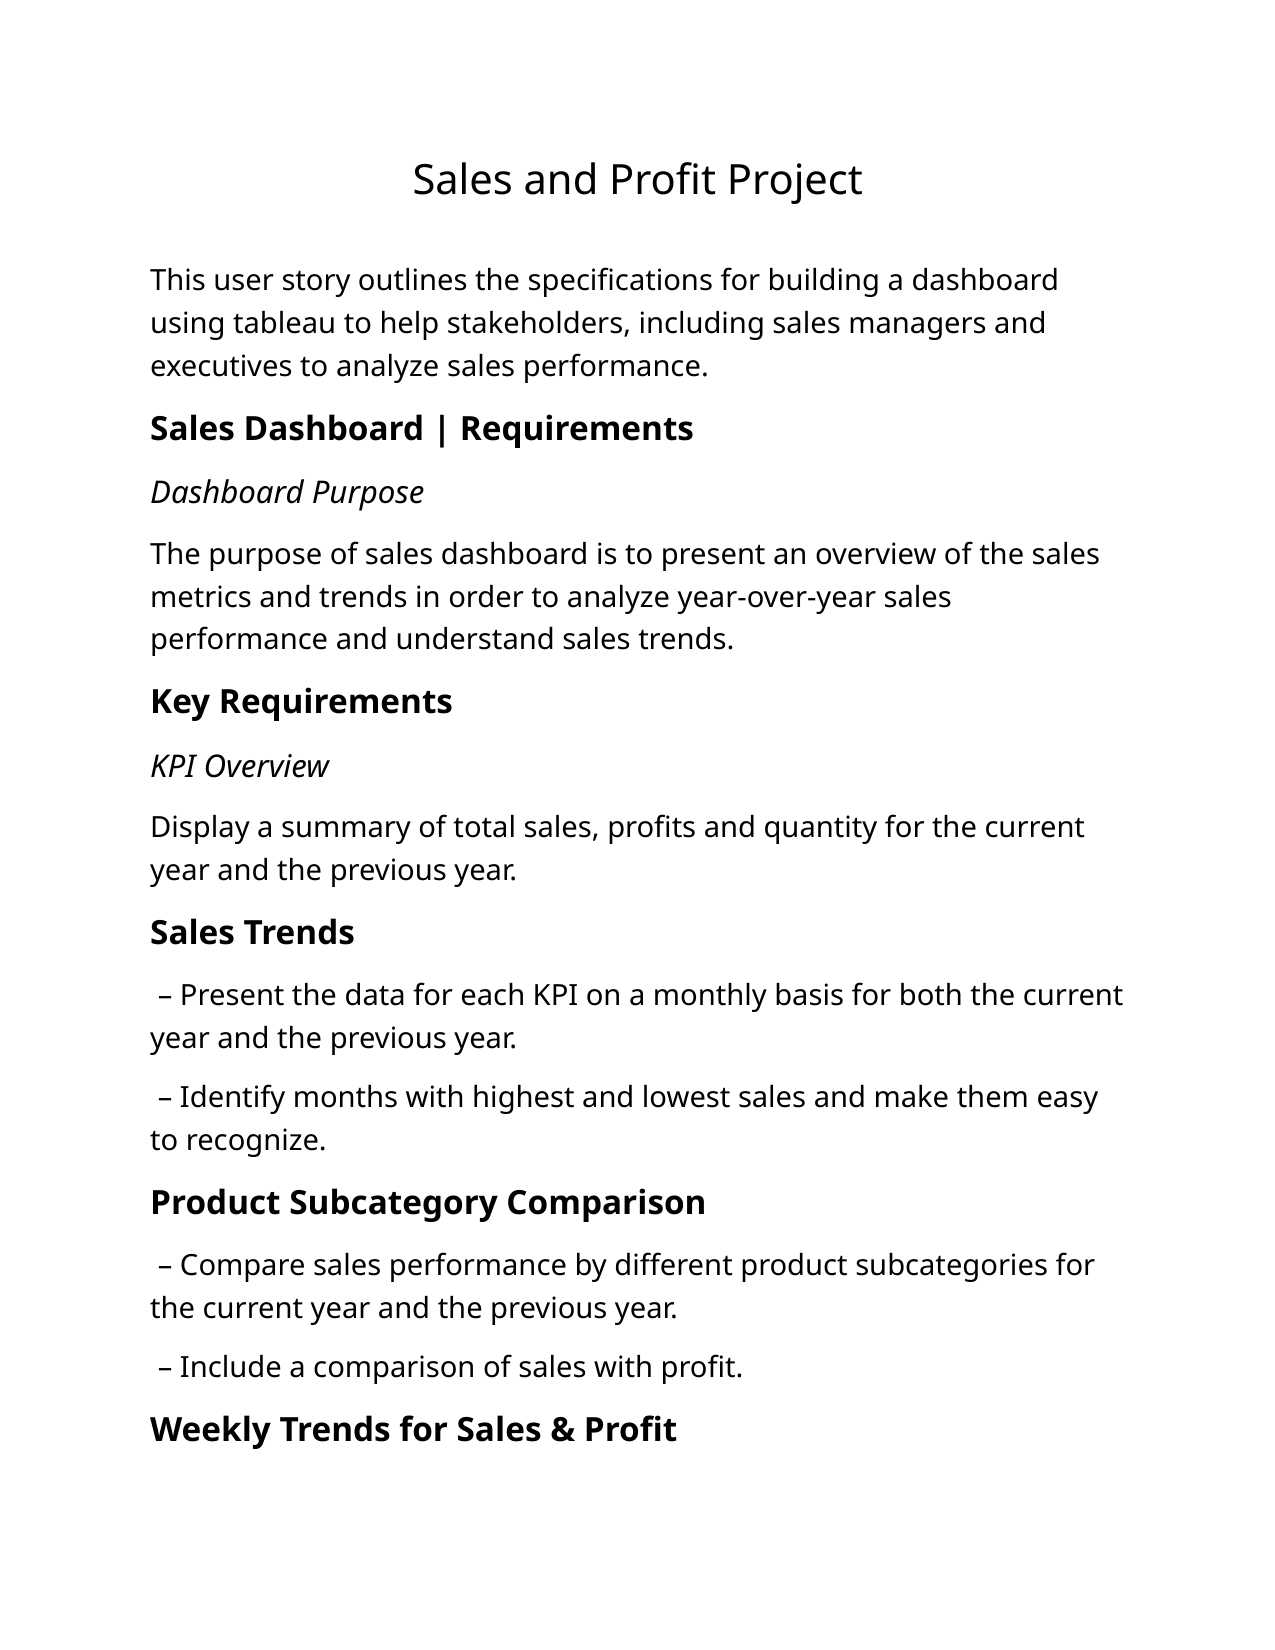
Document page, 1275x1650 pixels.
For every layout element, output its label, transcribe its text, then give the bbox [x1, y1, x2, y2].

text Dashboard Purpose [150, 470, 1125, 513]
text Sales and Profit Project [150, 150, 1125, 241]
text The purpose of sales dashboard is to present an overview of the sales metrics and trends in order to analyze year-over-year sales performance and understand sales trends. [150, 533, 1125, 658]
text KPI Overview [150, 744, 1125, 786]
text Product Subcategory Comparison [150, 1179, 1125, 1224]
text – Present the data for each KPI on a monthly basis for both the current year and the previous year. [150, 974, 1125, 1057]
text – Compare sales performance by different product subcategories for the current year and the previous year. [150, 1244, 1125, 1327]
text – Identify months with highest and lowest sales and make them easy to recognize. [150, 1077, 1125, 1159]
text Sales Trends [150, 909, 1125, 954]
text Sales Dashboard | Requirements [150, 405, 1125, 450]
text Key Requirements [150, 678, 1125, 723]
text Display a summary of total sales, profits and quantity for the current year and the previous year. [150, 806, 1125, 889]
text This user story outlines the specifications for building a dashboard using tableau to help stakeholders, including sales managers and executives to analyze sales performance. [150, 260, 1125, 385]
text – Include a comparison of sales with profit. [150, 1347, 1125, 1386]
text Weekly Trends for Sales & Profit [150, 1406, 1125, 1452]
